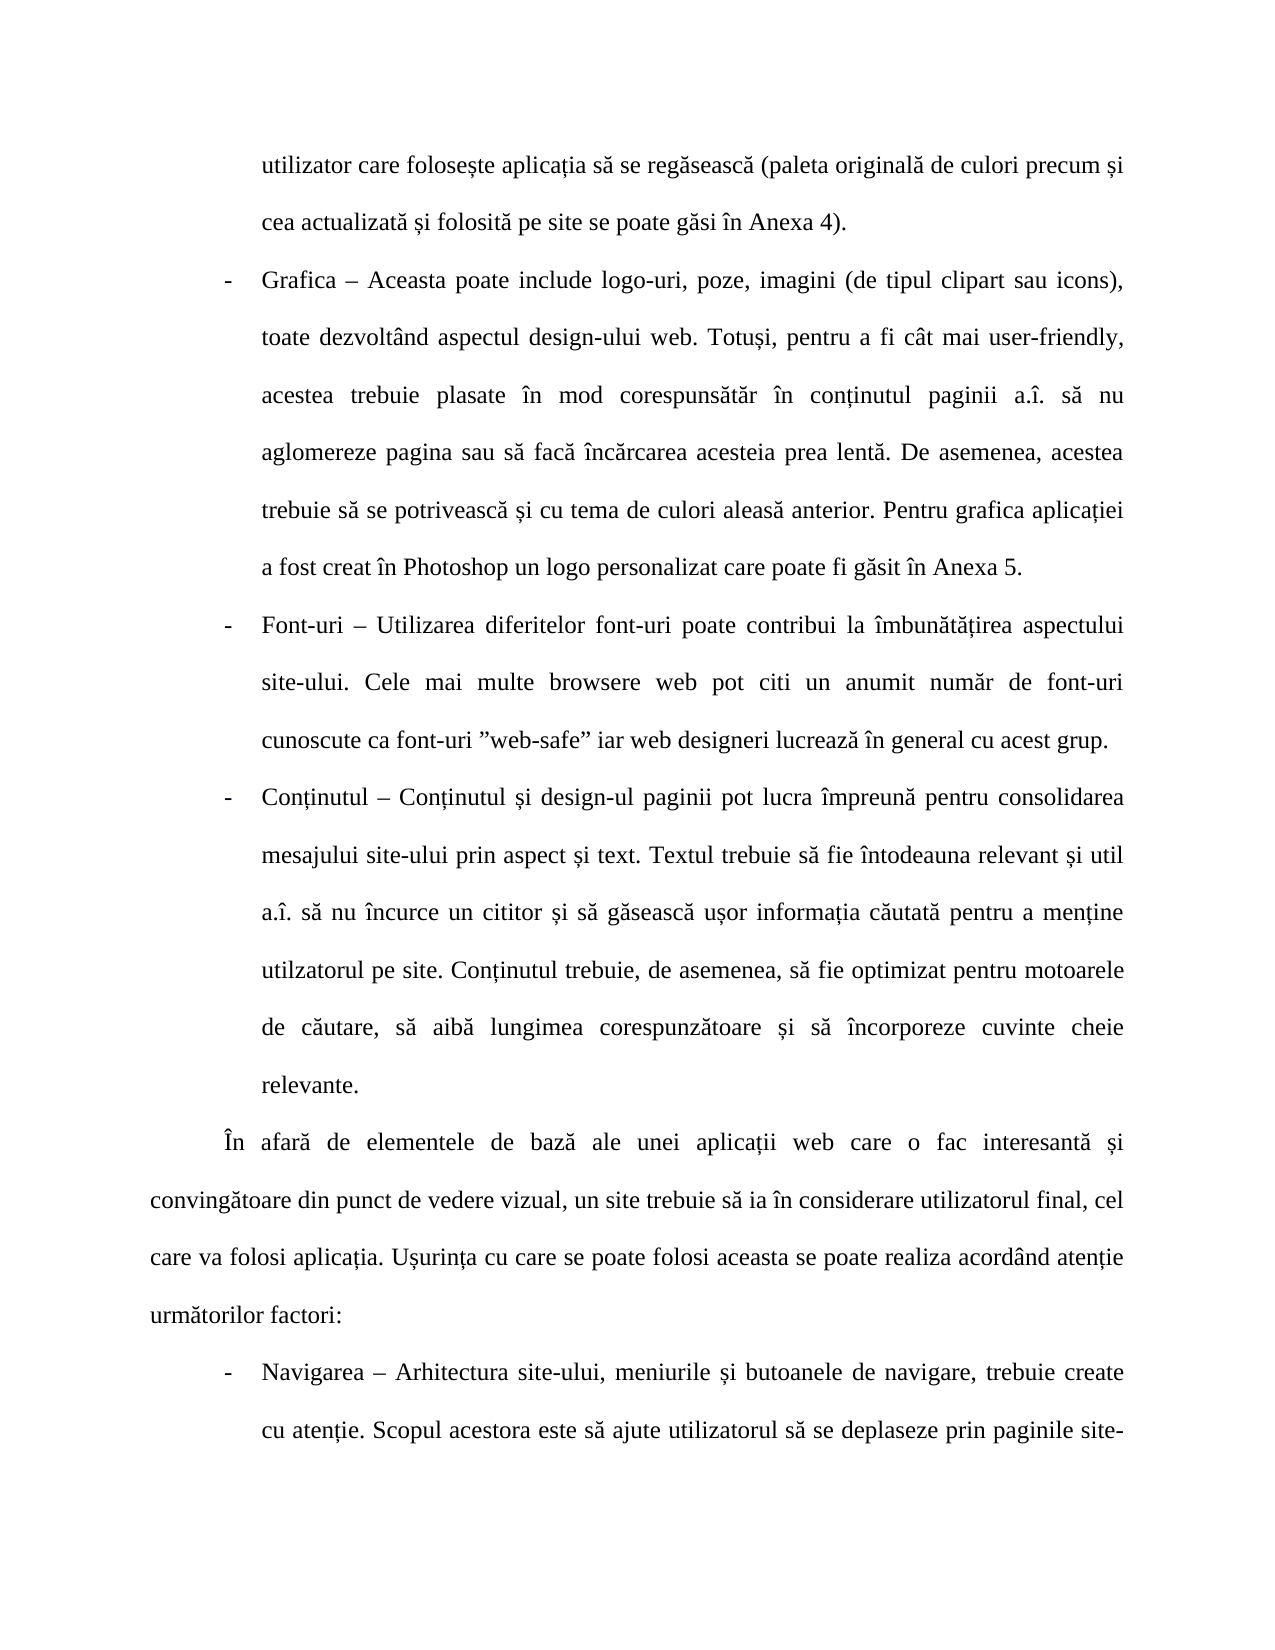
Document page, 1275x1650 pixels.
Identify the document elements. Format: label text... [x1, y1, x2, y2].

list Grafica – Aceasta poate include logo-uri, poze, imagini (de tipul clipart sau icons), toate dezvoltând aspectul design-ului web. Totuși, pentru a fi cât mai user-friendly, acestea trebuie plasate în mod corespunsătăr în conținutul paginii a.î. să nu aglomereze pagina sau să facă încărcarea acesteia prea lentă. De asemenea, acestea trebuie să se potrivească și cu tema de culori aleasă anterior. Pentru grafica aplicației a fost creat în Photoshop un logo personalizat care poate fi găsit în Anexa 5. [224, 265, 1125, 581]
list Conținutul – Conținutul și design-ul paginii pot lucra împreună pentru consolidarea mesajului site-ului prin aspect și text. Textul trebuie să fie întodeauna relevant și util a.î. să nu încurce un cititor și să găsească ușor informația căutată pentru a menține utilzatorul pe site. Conținutul trebuie, de asemenea, să fie optimizat pentru motoarele de căutare, să aibă lungimea corespunzătoare și să încorporeze cuvinte cheie relevante. [224, 782, 1125, 1099]
text În afară de elementele de bază ale unei aplicații web care o fac interesantă și convingătoare din punct de vedere vizual, un site trebuie să ia în considerare utilizatorul final, cel care va folosi aplicația. Ușurința cu care se poate folosi aceasta se poate realiza acordând atenție următorilor factori: [150, 1127, 1125, 1329]
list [224, 1357, 1125, 1444]
list Font-uri – Utilizarea diferitelor font-uri poate contribui la îmbunătățirea aspectului site-ului. Cele mai multe browsere web pot citi un anumit număr de font-uri cunoscute ca font-uri ”web-safe” iar web designeri lucrează în general cu acest grup. [224, 610, 1125, 754]
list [224, 150, 1125, 236]
